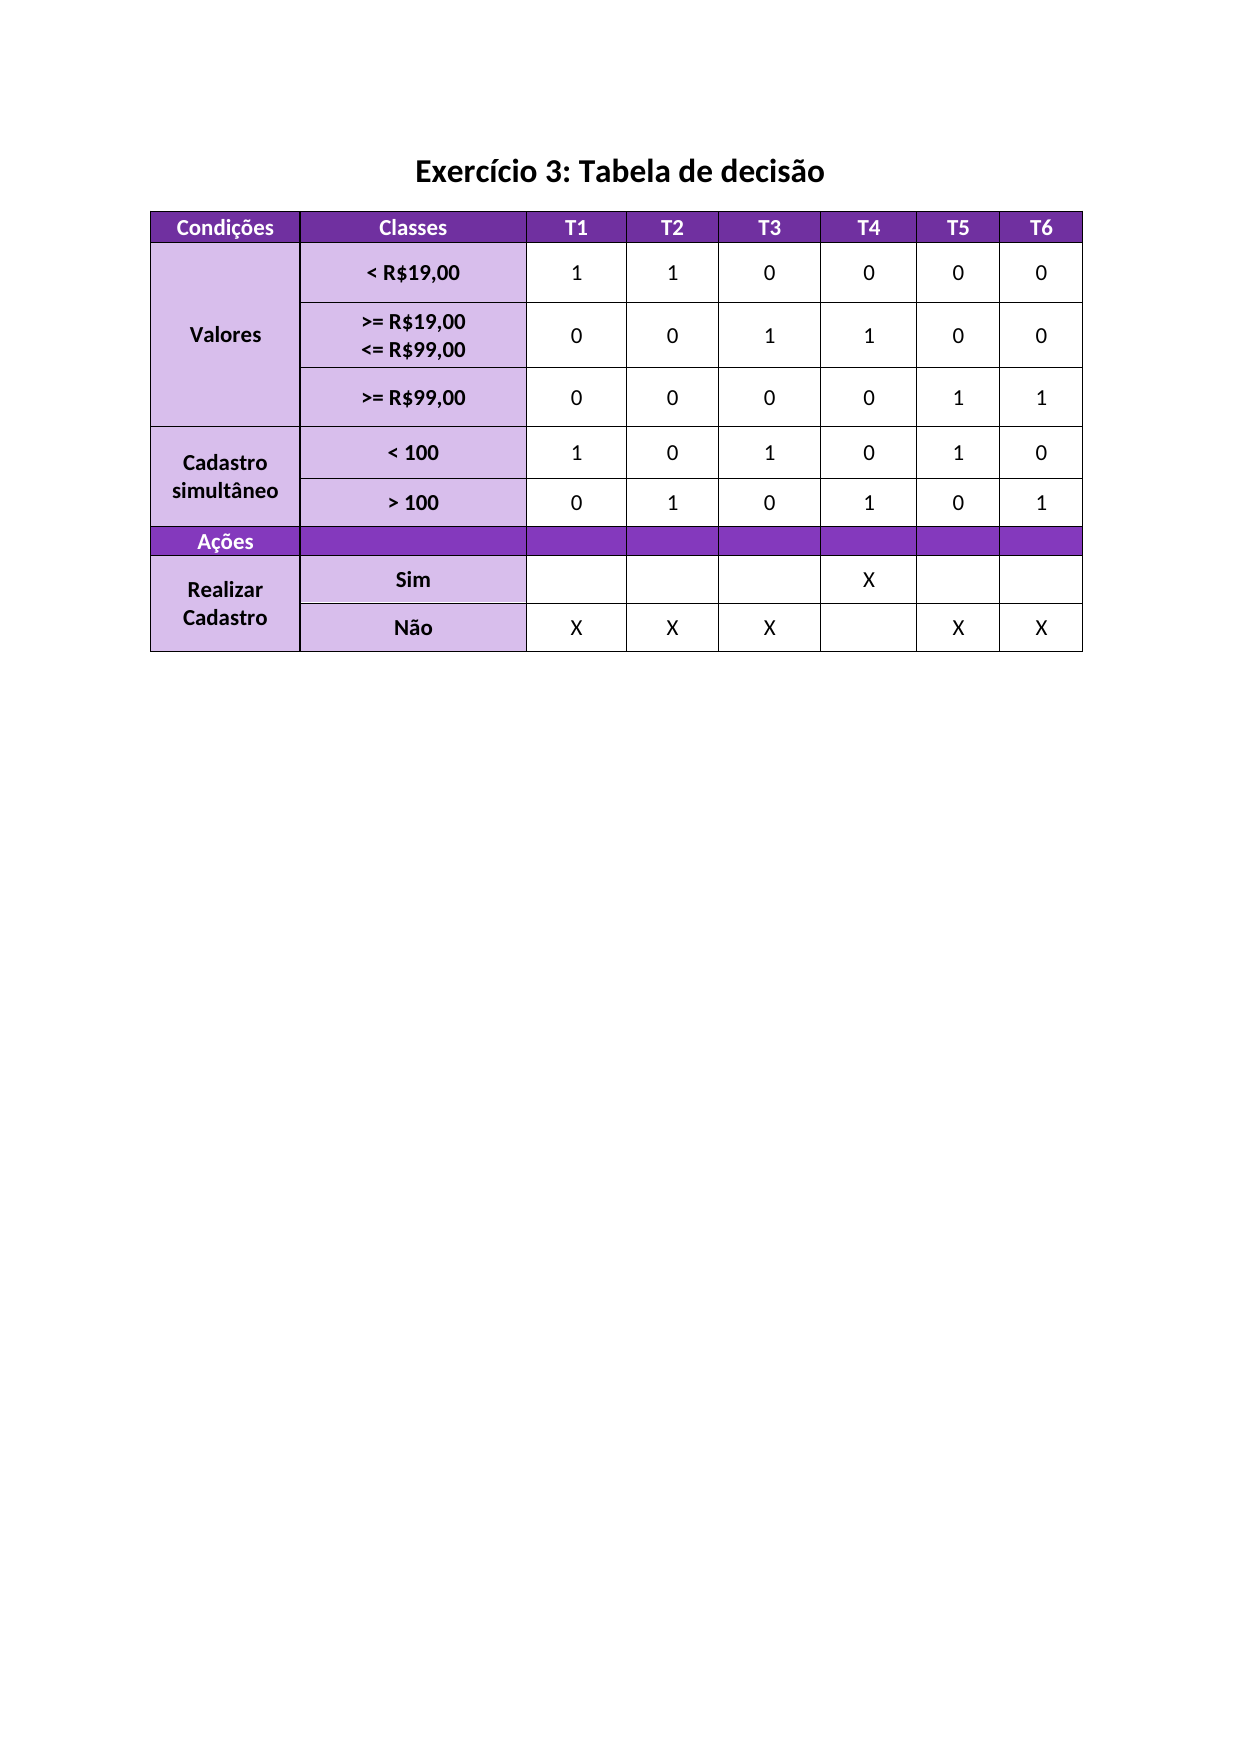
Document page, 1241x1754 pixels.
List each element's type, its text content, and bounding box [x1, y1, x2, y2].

table_cell X [1000, 604, 1082, 651]
table_cell 1 [627, 479, 718, 526]
table_cell 0 [627, 303, 718, 367]
table_cell 0 [719, 368, 820, 426]
table_cell 1 [821, 303, 916, 367]
table_cell [1000, 556, 1082, 602]
table_cell [527, 556, 626, 602]
table_cell 1 [627, 243, 718, 302]
table_cell 0 [627, 427, 718, 478]
table_cell 0 [1000, 243, 1082, 302]
table_cell 0 [719, 243, 820, 302]
table_cell Cadastro simultâneo [151, 427, 299, 526]
table_cell 0 [527, 479, 626, 526]
table_cell < 100 [301, 427, 526, 478]
table_cell X [719, 604, 820, 651]
table_cell 1 [917, 427, 999, 478]
text Exercício 3: Tabela de decisão [150, 150, 1090, 191]
table_cell 1 [821, 479, 916, 526]
table_cell Realizar Cadastro [151, 556, 299, 651]
table_cell [719, 556, 820, 602]
table_cell 1 [527, 243, 626, 302]
table_cell 0 [527, 368, 626, 426]
table_cell X [917, 604, 999, 651]
table_cell [917, 556, 999, 602]
table_cell 0 [821, 427, 916, 478]
table_header T2 [627, 212, 718, 242]
table_cell 0 [917, 243, 999, 302]
table_cell Sim [301, 556, 526, 602]
table_cell [627, 556, 718, 602]
table_cell > 100 [301, 479, 526, 526]
table_cell >= R$19,00 <= R$99,00 [301, 303, 526, 367]
table_cell 1 [917, 368, 999, 426]
table_cell 0 [1000, 427, 1082, 478]
table_cell [627, 527, 718, 555]
table_cell < R$19,00 [301, 243, 526, 302]
table_cell 1 [719, 303, 820, 367]
table_header T5 [917, 212, 999, 242]
table_cell [527, 527, 626, 555]
table_cell 0 [1000, 303, 1082, 367]
table_cell Ações [151, 527, 299, 555]
table_cell 1 [1000, 479, 1082, 526]
table_cell 1 [1000, 368, 1082, 426]
table_cell Não [301, 604, 526, 651]
table_cell 0 [917, 303, 999, 367]
table_header T6 [1000, 212, 1082, 242]
table_cell [719, 527, 820, 555]
table_cell 0 [627, 368, 718, 426]
table_cell 0 [719, 479, 820, 526]
table_cell X [821, 556, 916, 602]
table_cell [301, 527, 526, 555]
table_cell 0 [821, 243, 916, 302]
table_cell [821, 527, 916, 555]
table_header T1 [527, 212, 626, 242]
table_header T4 [821, 212, 916, 242]
table_cell 1 [719, 427, 820, 478]
table_cell [917, 527, 999, 555]
table_header Condições [151, 212, 299, 242]
table_cell 0 [917, 479, 999, 526]
table_cell X [627, 604, 718, 651]
table_cell [1000, 527, 1082, 555]
table_header Classes [301, 212, 526, 242]
table_header T3 [719, 212, 820, 242]
table_cell 0 [527, 303, 626, 367]
table_cell 1 [527, 427, 626, 478]
table_cell >= R$99,00 [301, 368, 526, 426]
table_cell 0 [821, 368, 916, 426]
table_cell Valores [151, 243, 299, 426]
table_cell X [527, 604, 626, 651]
table_cell [821, 604, 916, 651]
